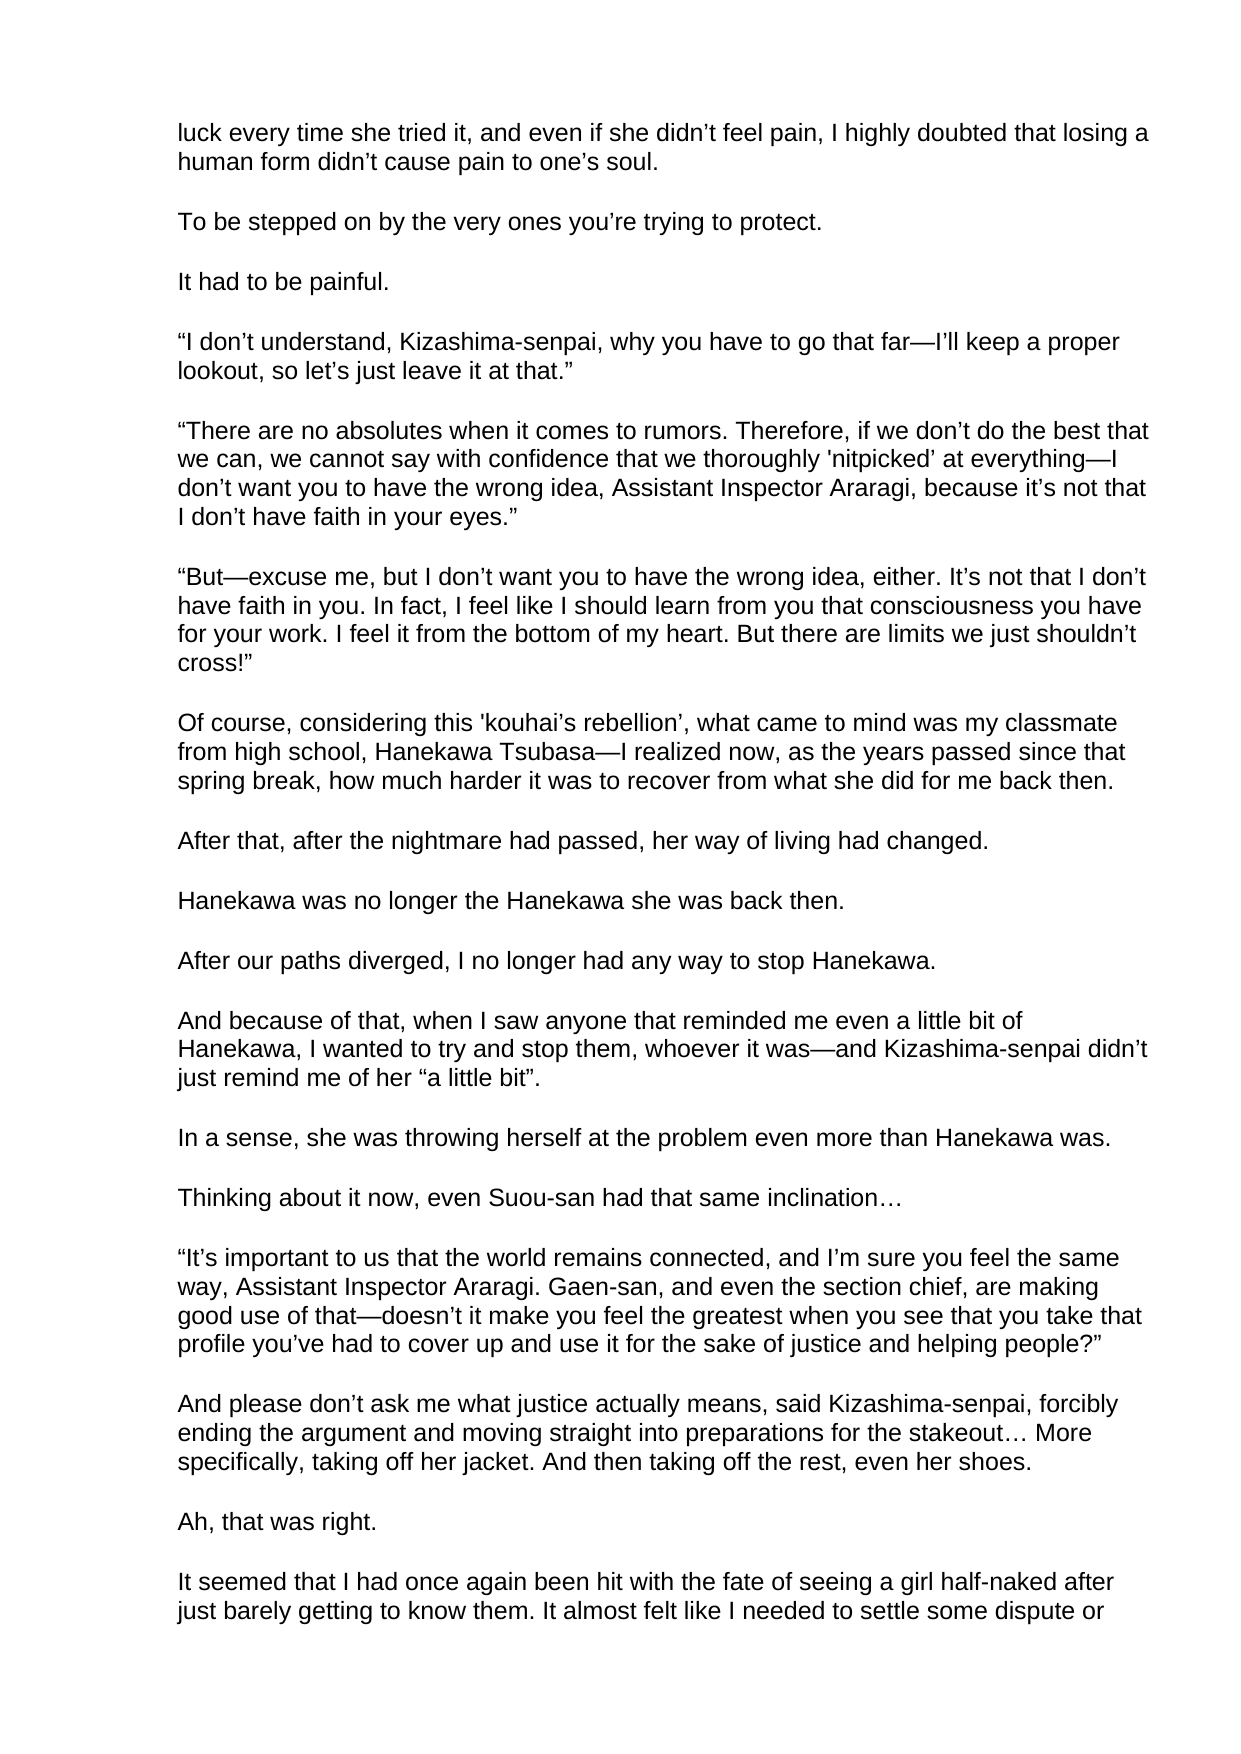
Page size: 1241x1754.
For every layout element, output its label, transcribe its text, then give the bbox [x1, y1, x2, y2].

text It had to be painful. [177, 267, 1152, 296]
text “I don’t understand, Kizashima-senpai, why you have to go that far—I’ll keep a proper lookout, so let’s just leave it at that.” [177, 327, 1152, 384]
text Of course, considering this 'kouhai’s rebellion’, what came to mind was my classmate from high school, Hanekawa Tsubasa—I realized now, as the years passed since that spring break, how much harder it was to recover from what she did for me back then. [177, 708, 1152, 794]
text After that, after the nightmare had passed, her way of living had changed. [177, 826, 1152, 854]
text Ah, that was right. [177, 1507, 1152, 1536]
text Thinking about it now, even Suou-san had that same inclination… [177, 1183, 1152, 1212]
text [177, 118, 1152, 176]
text After our paths diverged, I no longer had any way to stop Hanekawa. [177, 946, 1152, 974]
text And please don’t ask me what justice actually means, said Kizashima-senpai, forcibly ending the argument and moving straight into preparations for the stakeout… More specifically, taking off her jacket. And then taking off the rest, even her shoes. [177, 1389, 1152, 1476]
text “It’s important to us that the world remains connected, and I’m sure you feel the same way, Assistant Inspector Araragi. Gaen-san, and even the section chief, are making good use of that—doesn’t it make you feel the greatest when you see that you take that profile you’ve had to cover up and use it for the sake of justice and helping people?” [177, 1243, 1152, 1358]
text Hanekawa was no longer the Hanekawa she was back then. [177, 886, 1152, 914]
text To be stepped on by the very ones you’re trying to protect. [177, 207, 1152, 236]
text “But—excuse me, but I don’t want you to have the wrong idea, either. It’s not that I don’t have faith in you. In fact, I feel like I should learn from you that consciousness you have for your work. I feel it from the bottom of my heart. But there are limits we just shouldn’t cross!” [177, 562, 1152, 677]
text In a sense, she was throwing herself at the problem even more than Hanekawa was. [177, 1123, 1152, 1152]
text And because of that, when I saw anyone that reminded me even a little bit of Hanekawa, I wanted to try and stop them, whoever it was—and Kizashima-senpai didn’t just remind me of her “a little bit”. [177, 1006, 1152, 1092]
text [177, 1567, 1152, 1624]
text “There are no absolutes when it comes to rumors. Therefore, if we don’t do the best that we can, we cannot say with confidence that we thoroughly 'nitpicked’ at everything—I don’t want you to have the wrong idea, Assistant Inspector Araragi, because it’s not that I don’t have faith in your eyes.” [177, 416, 1152, 531]
